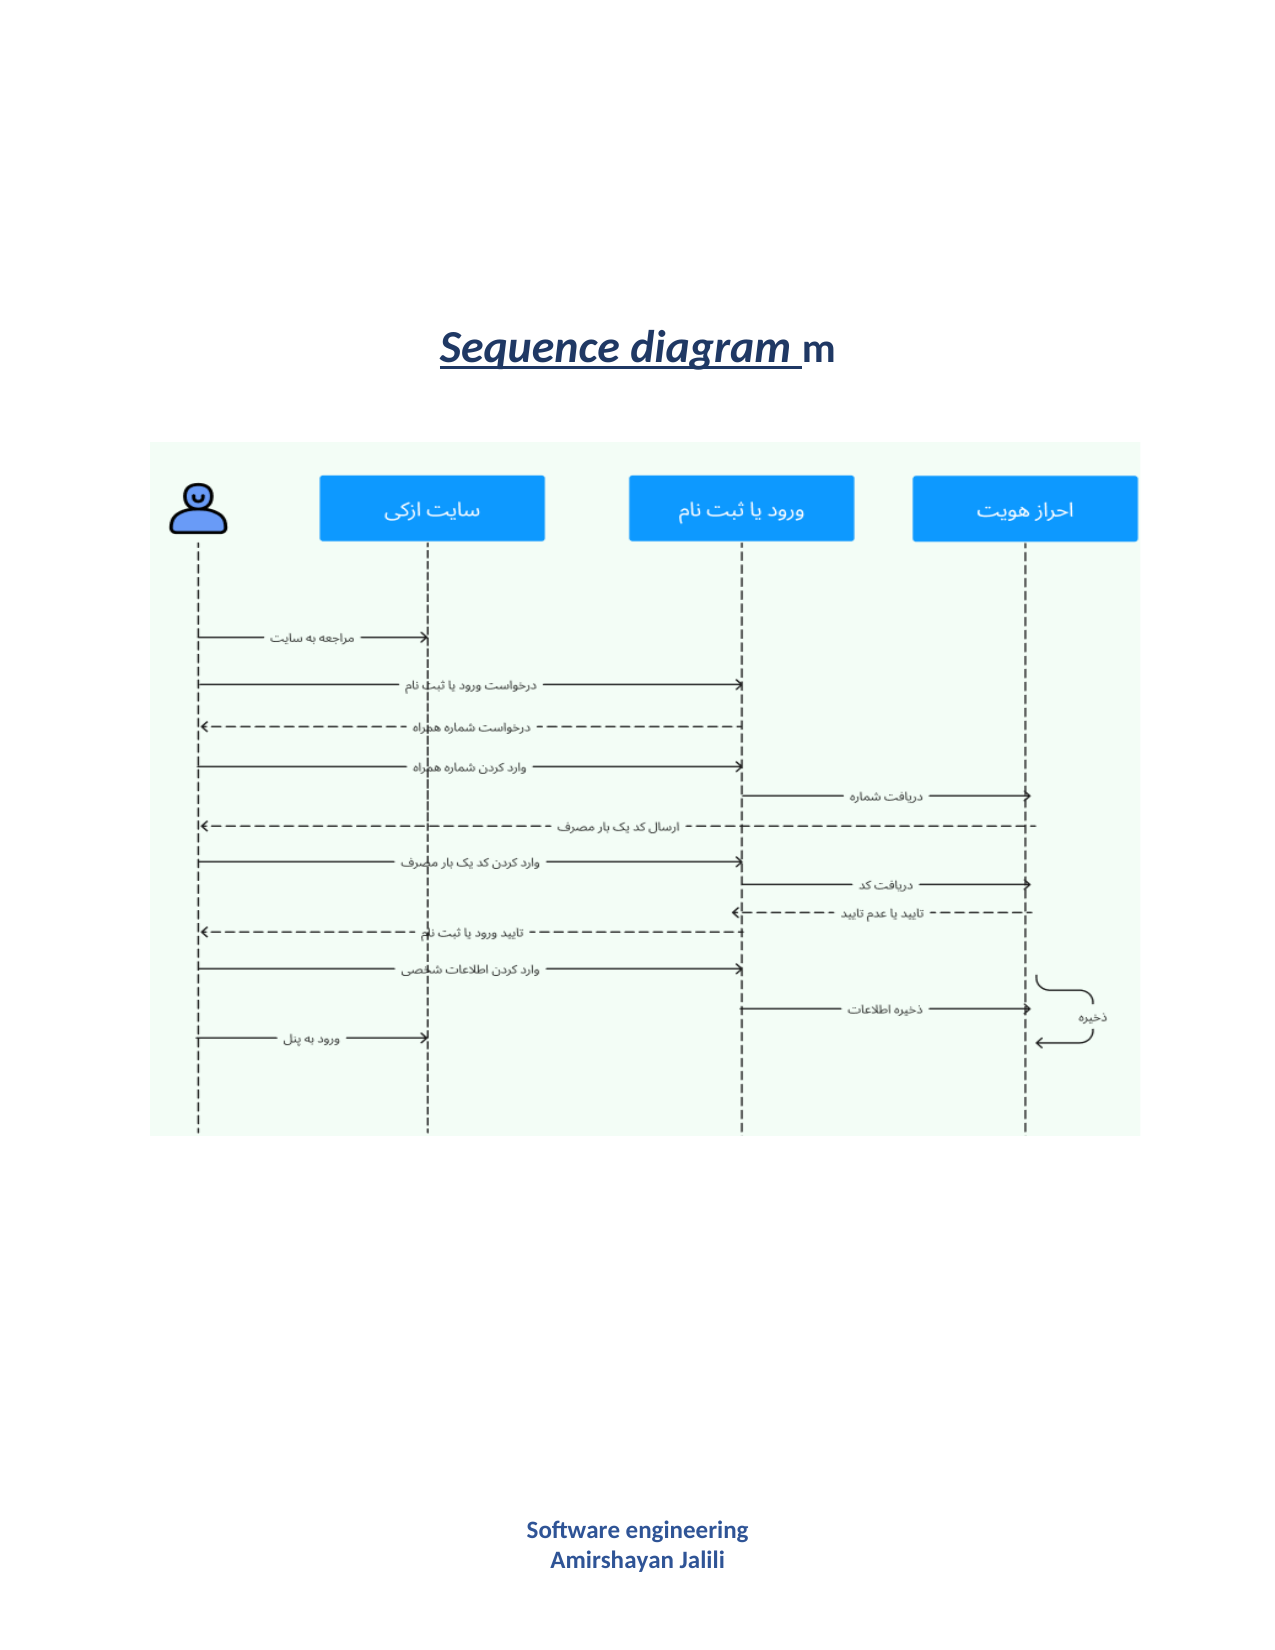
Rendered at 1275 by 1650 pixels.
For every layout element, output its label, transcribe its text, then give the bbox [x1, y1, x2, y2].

text Sequence diagram m [150, 318, 1125, 374]
picture [150, 442, 1141, 1136]
